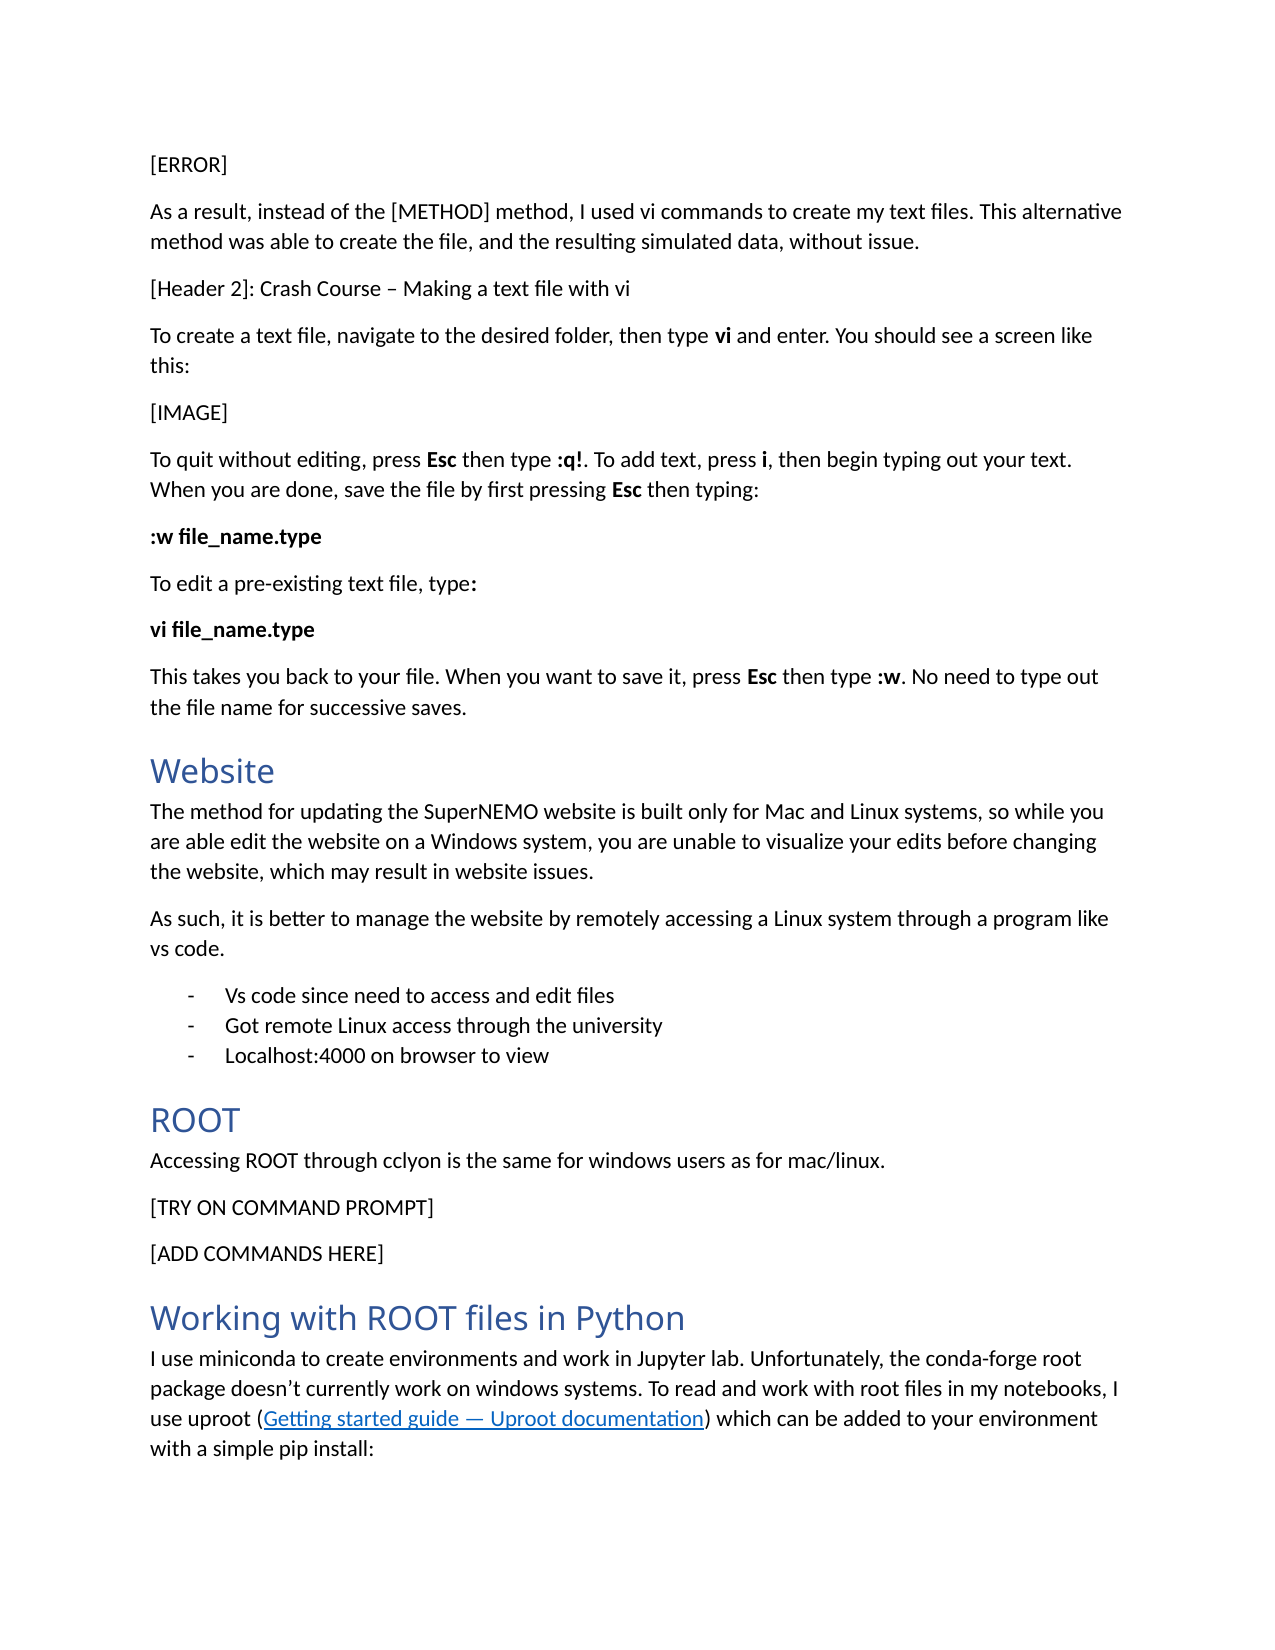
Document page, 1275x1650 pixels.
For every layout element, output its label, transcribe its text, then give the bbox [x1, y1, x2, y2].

text To quit without editing, press Esc then type :q!. To add text, press i, then begin typing out your text. When you are done, save the file by first pressing Esc then typing: [150, 445, 1125, 503]
text To edit a pre-existing text file, type: [150, 569, 1125, 597]
text [ADD COMMANDS HERE] [150, 1239, 1125, 1268]
text As a result, instead of the [METHOD] method, I used vi commands to create my text files. This alternative method was able to create the file, and the resulting simulated data, without issue. [150, 197, 1125, 255]
subtitle ROOT [150, 1097, 1125, 1142]
text Accessing ROOT through cclyon is the same for windows users as for mac/linux. [150, 1146, 1125, 1174]
text [Header 2]: Crash Course – Making a text file with vi [150, 274, 1125, 302]
text [IMAGE] [150, 398, 1125, 426]
text [ERROR] [150, 150, 1125, 178]
text :w file_name.type [150, 522, 1125, 550]
subtitle Working with ROOT files in Python [150, 1295, 1125, 1340]
list Vs code since need to access and edit files [187, 981, 1125, 1009]
text [TRY ON COMMAND PROMPT] [150, 1193, 1125, 1221]
list Got remote Linux access through the university [187, 1011, 1125, 1039]
text The method for updating the SuperNEMO website is built only for Mac and Linux systems, so while you are able edit the website on a Windows system, you are unable to visualize your edits before changing the website, which may result in website issues. [150, 797, 1125, 885]
text This takes you back to your file. When you want to save it, press Esc then type :w. No need to type out the file name for successive saves. [150, 662, 1125, 721]
text vi file_name.type [150, 616, 1125, 644]
text To create a text file, navigate to the desired folder, then type vi and enter. You should see a screen like this: [150, 321, 1125, 379]
text I use miniconda to create environments and work in Jupyter lab. Unfortunately, the conda-forge root package doesn’t currently work on windows systems. To read and work with root files in my notebooks, I use uproot (Getting started guide — Uproot documentation) which can be added to your environment with a simple pip install: [150, 1344, 1125, 1462]
subtitle Website [150, 748, 1125, 793]
list Localhost:4000 on browser to view [187, 1042, 1125, 1070]
text As such, it is better to manage the website by remotely accessing a Linux system through a program like vs code. [150, 904, 1125, 962]
